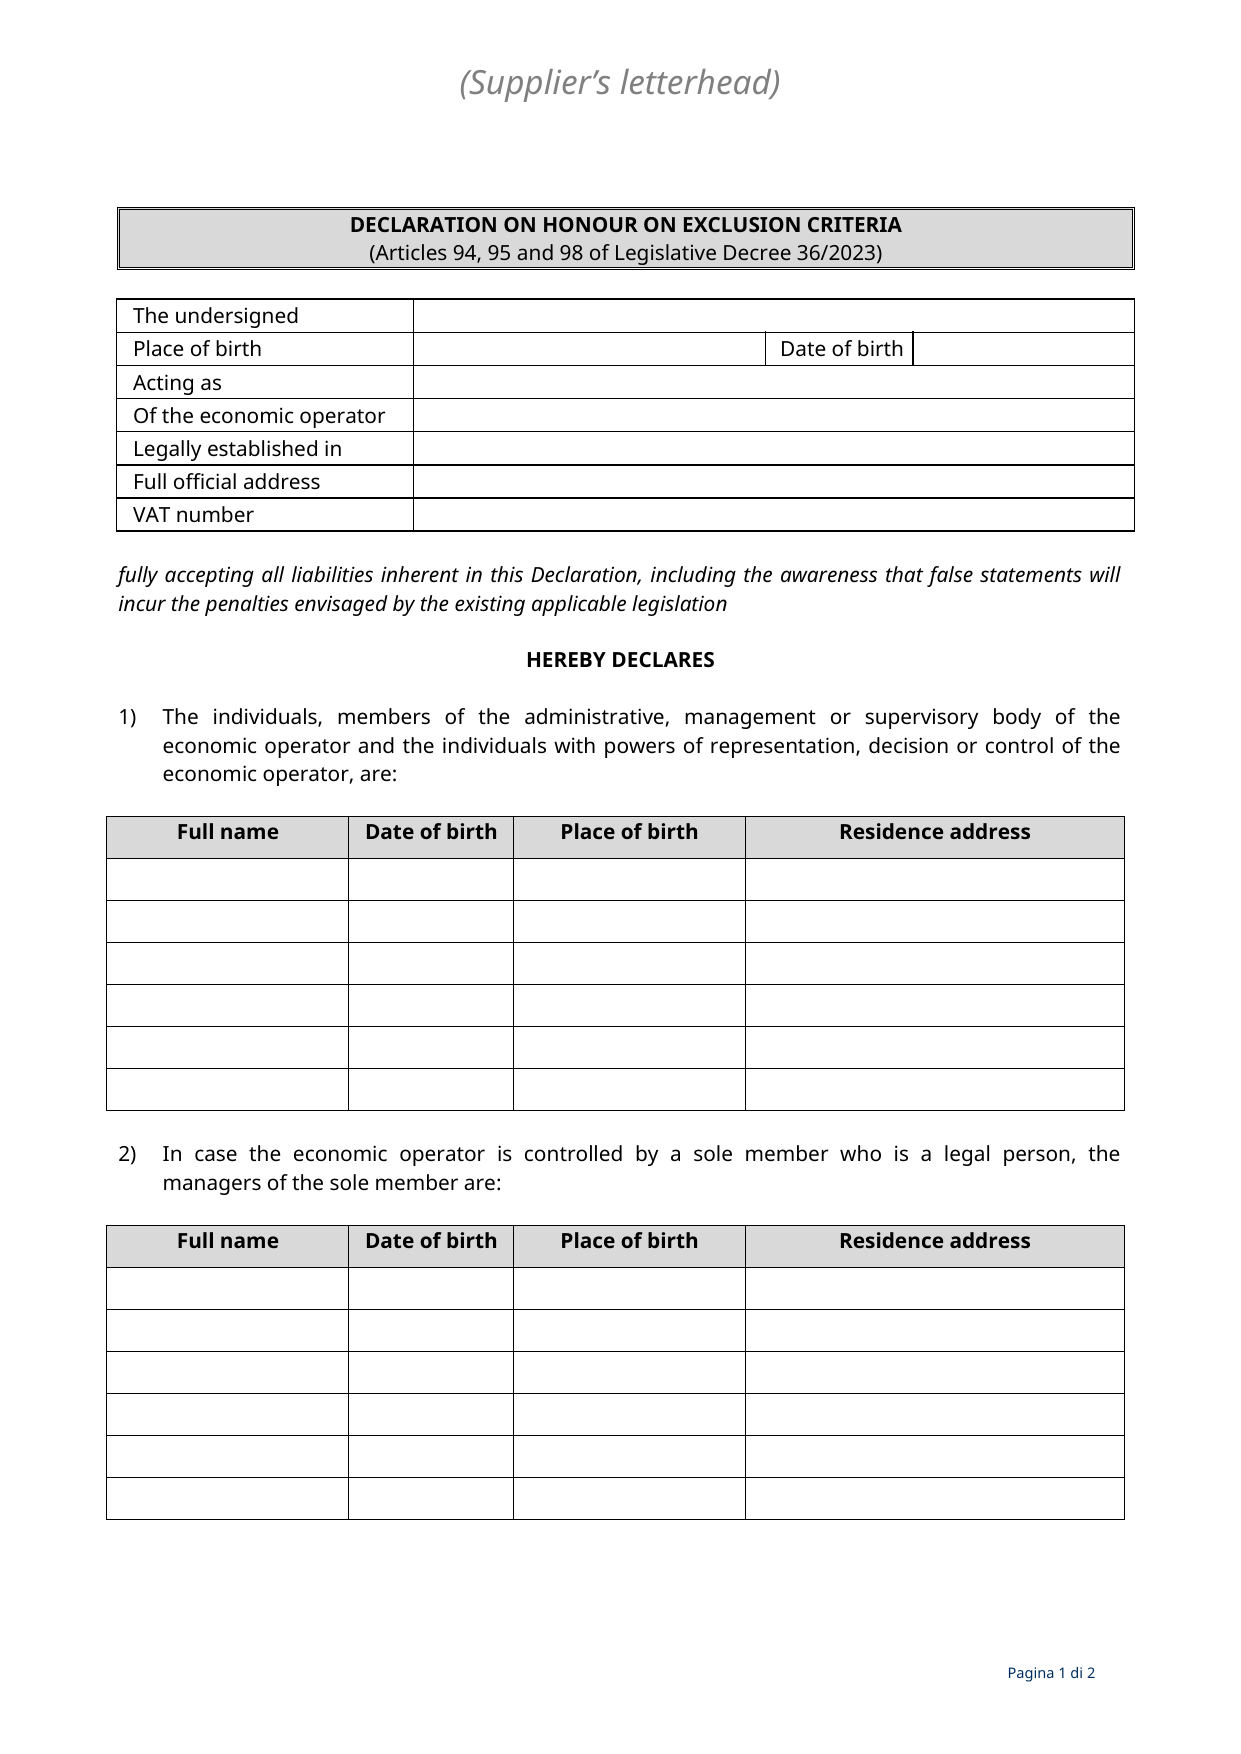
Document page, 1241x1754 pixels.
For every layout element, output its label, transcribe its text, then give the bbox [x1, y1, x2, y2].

table_cell [349, 985, 513, 1026]
table_cell [107, 1352, 348, 1393]
table_cell VAT number [117, 499, 413, 530]
list In case the economic operator is controlled by a sole member who is a legal person, the managers of the sole member are: [118, 1139, 1122, 1196]
table_cell [107, 1436, 348, 1477]
text fully accepting all liabilities inherent in this Declaration, including the awareness that false statements will incur the penalties envisaged by the existing applicable legislation [118, 560, 1122, 617]
table_header Date of birth [349, 1226, 513, 1267]
table_cell [107, 985, 348, 1026]
table_cell [414, 499, 1134, 530]
table_cell [414, 333, 765, 364]
table_cell [514, 943, 745, 984]
table_header Residence address [746, 1226, 1124, 1267]
table_cell [349, 1394, 513, 1435]
table_cell [107, 1478, 348, 1519]
table_cell [349, 1478, 513, 1519]
table_cell [107, 1027, 348, 1068]
table_cell Legally established in [117, 432, 413, 464]
table_cell [107, 901, 348, 942]
table_header DECLARATION ON HONOUR ON EXCLUSION CRITERIA (Articles 94, 95 and 98 of Legislative Decree 36/2023) [120, 210, 1132, 267]
table_cell [349, 901, 513, 942]
table_cell [514, 1310, 745, 1351]
table_cell [514, 1436, 745, 1477]
text HEREBY DECLARES [118, 646, 1122, 674]
table_cell [107, 1268, 348, 1309]
table_cell [746, 1069, 1124, 1110]
table_cell Full official address [117, 466, 413, 497]
table_header Place of birth [514, 817, 745, 858]
table_cell [107, 1310, 348, 1351]
table_cell [914, 333, 1134, 364]
table_cell [414, 399, 1134, 431]
table_cell [514, 1069, 745, 1110]
list The individuals, members of the administrative, management or supervisory body of the economic operator and the individuals with powers of representation, decision or control of the economic operator, are: [118, 702, 1122, 788]
table_cell [107, 859, 348, 900]
table_cell Place of birth [117, 333, 413, 364]
table_header Full name [107, 817, 348, 858]
table_cell [746, 859, 1124, 900]
table_cell [514, 1268, 745, 1309]
table_cell [414, 466, 1134, 497]
table_cell [746, 1310, 1124, 1351]
table_cell [414, 432, 1134, 464]
table_cell [414, 366, 1134, 398]
table_cell [746, 1027, 1124, 1068]
table_cell [349, 943, 513, 984]
table_cell Of the economic operator [117, 399, 413, 431]
table_cell [746, 1436, 1124, 1477]
table_cell [514, 1352, 745, 1393]
table_cell [514, 985, 745, 1026]
table_header [414, 300, 1134, 331]
table_cell [107, 1069, 348, 1110]
table_cell [746, 1478, 1124, 1519]
table_cell [746, 901, 1124, 942]
table_cell [107, 943, 348, 984]
table_header Residence address [746, 817, 1124, 858]
table_cell [349, 1268, 513, 1309]
table_cell [746, 1268, 1124, 1309]
table_cell [746, 943, 1124, 984]
table_header The undersigned [117, 300, 413, 331]
table_header Place of birth [514, 1226, 745, 1267]
table_cell [746, 1352, 1124, 1393]
table_cell [349, 1069, 513, 1110]
table_cell Date of birth [766, 333, 912, 364]
table_cell [746, 985, 1124, 1026]
table_cell Acting as [117, 366, 413, 398]
table_header Date of birth [349, 817, 513, 858]
table_cell [349, 1436, 513, 1477]
table_cell [514, 1478, 745, 1519]
table_cell [349, 1027, 513, 1068]
table_cell [746, 1394, 1124, 1435]
table_cell [514, 1394, 745, 1435]
table_cell [349, 1310, 513, 1351]
table_cell [349, 1352, 513, 1393]
table_cell [107, 1394, 348, 1435]
table_cell [514, 901, 745, 942]
table_cell [514, 859, 745, 900]
table_header Full name [107, 1226, 348, 1267]
table_cell [514, 1027, 745, 1068]
table_cell [349, 859, 513, 900]
